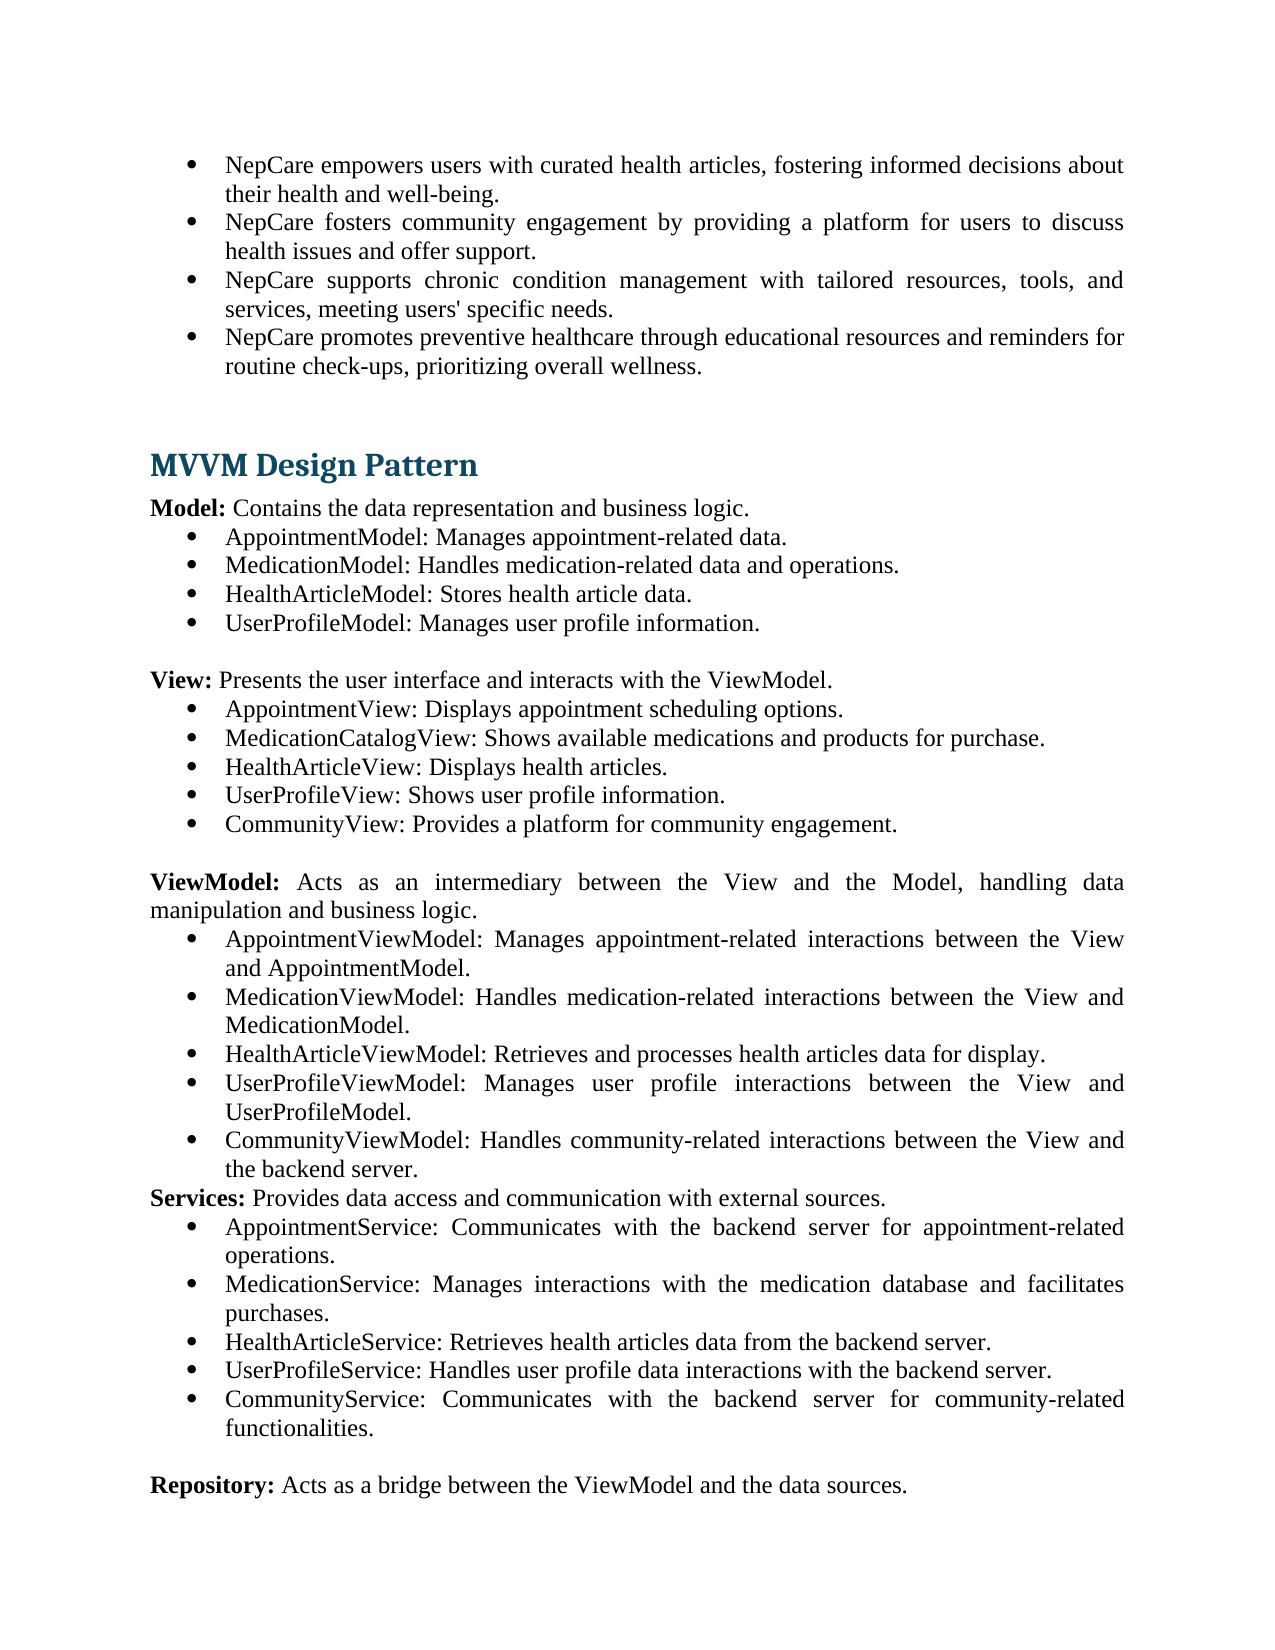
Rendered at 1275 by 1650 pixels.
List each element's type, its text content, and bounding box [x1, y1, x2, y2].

list UserProfileService: Handles user profile data interactions with the backend server. [187, 1355, 1125, 1384]
list UserProfileView: Shows user profile information. [187, 780, 1125, 809]
list MedicationService: Manages interactions with the medication database and facilitates purchases. [187, 1269, 1125, 1327]
list HealthArticleView: Displays health articles. [187, 752, 1125, 780]
list NepCare fosters community engagement by providing a platform for users to discuss health issues and offer support. [187, 207, 1125, 265]
list AppointmentService: Communicates with the backend server for appointment-related operations. [187, 1212, 1125, 1269]
list AppointmentView: Displays appointment scheduling options. [187, 694, 1125, 723]
list CommunityViewModel: Handles community-related interactions between the View and the backend server. [187, 1125, 1125, 1183]
list MedicationModel: Handles medication-related data and operations. [187, 550, 1125, 579]
list UserProfileModel: Manages user profile information. [187, 608, 1125, 637]
list HealthArticleModel: Stores health article data. [187, 579, 1125, 608]
list HealthArticleViewModel: Retrieves and processes health articles data for display. [187, 1039, 1125, 1068]
text View: Presents the user interface and interacts with the ViewModel. [150, 665, 1125, 694]
list AppointmentViewModel: Manages appointment-related interactions between the View and AppointmentModel. [187, 924, 1125, 982]
text Repository: Acts as a bridge between the ViewModel and the data sources. [150, 1470, 1125, 1499]
text ViewModel: Acts as an intermediary between the View and the Model, handling data manipulation and business logic. [150, 867, 1125, 924]
list HealthArticleService: Retrieves health articles data from the backend server. [187, 1327, 1125, 1355]
text Model: Contains the data representation and business logic. [150, 493, 1125, 522]
list AppointmentModel: Manages appointment-related data. [187, 522, 1125, 550]
list CommunityView: Provides a platform for community engagement. [187, 809, 1125, 838]
subtitle MVVM Design Pattern [150, 446, 1125, 484]
list NepCare promotes preventive healthcare through educational resources and reminders for routine check-ups, prioritizing overall wellness. [187, 322, 1125, 380]
list UserProfileViewModel: Manages user profile interactions between the View and UserProfileModel. [187, 1068, 1125, 1125]
list MedicationCatalogView: Shows available medications and products for purchase. [187, 723, 1125, 752]
list CommunityService: Communicates with the backend server for community-related functionalities. [187, 1384, 1125, 1442]
list NepCare supports chronic condition management with tailored resources, tools, and services, meeting users' specific needs. [187, 265, 1125, 322]
list NepCare empowers users with curated health articles, fostering informed decisions about their health and well-being. [187, 150, 1125, 207]
list MedicationViewModel: Handles medication-related interactions between the View and MedicationModel. [187, 982, 1125, 1039]
text Services: Provides data access and communication with external sources. [150, 1183, 1125, 1212]
